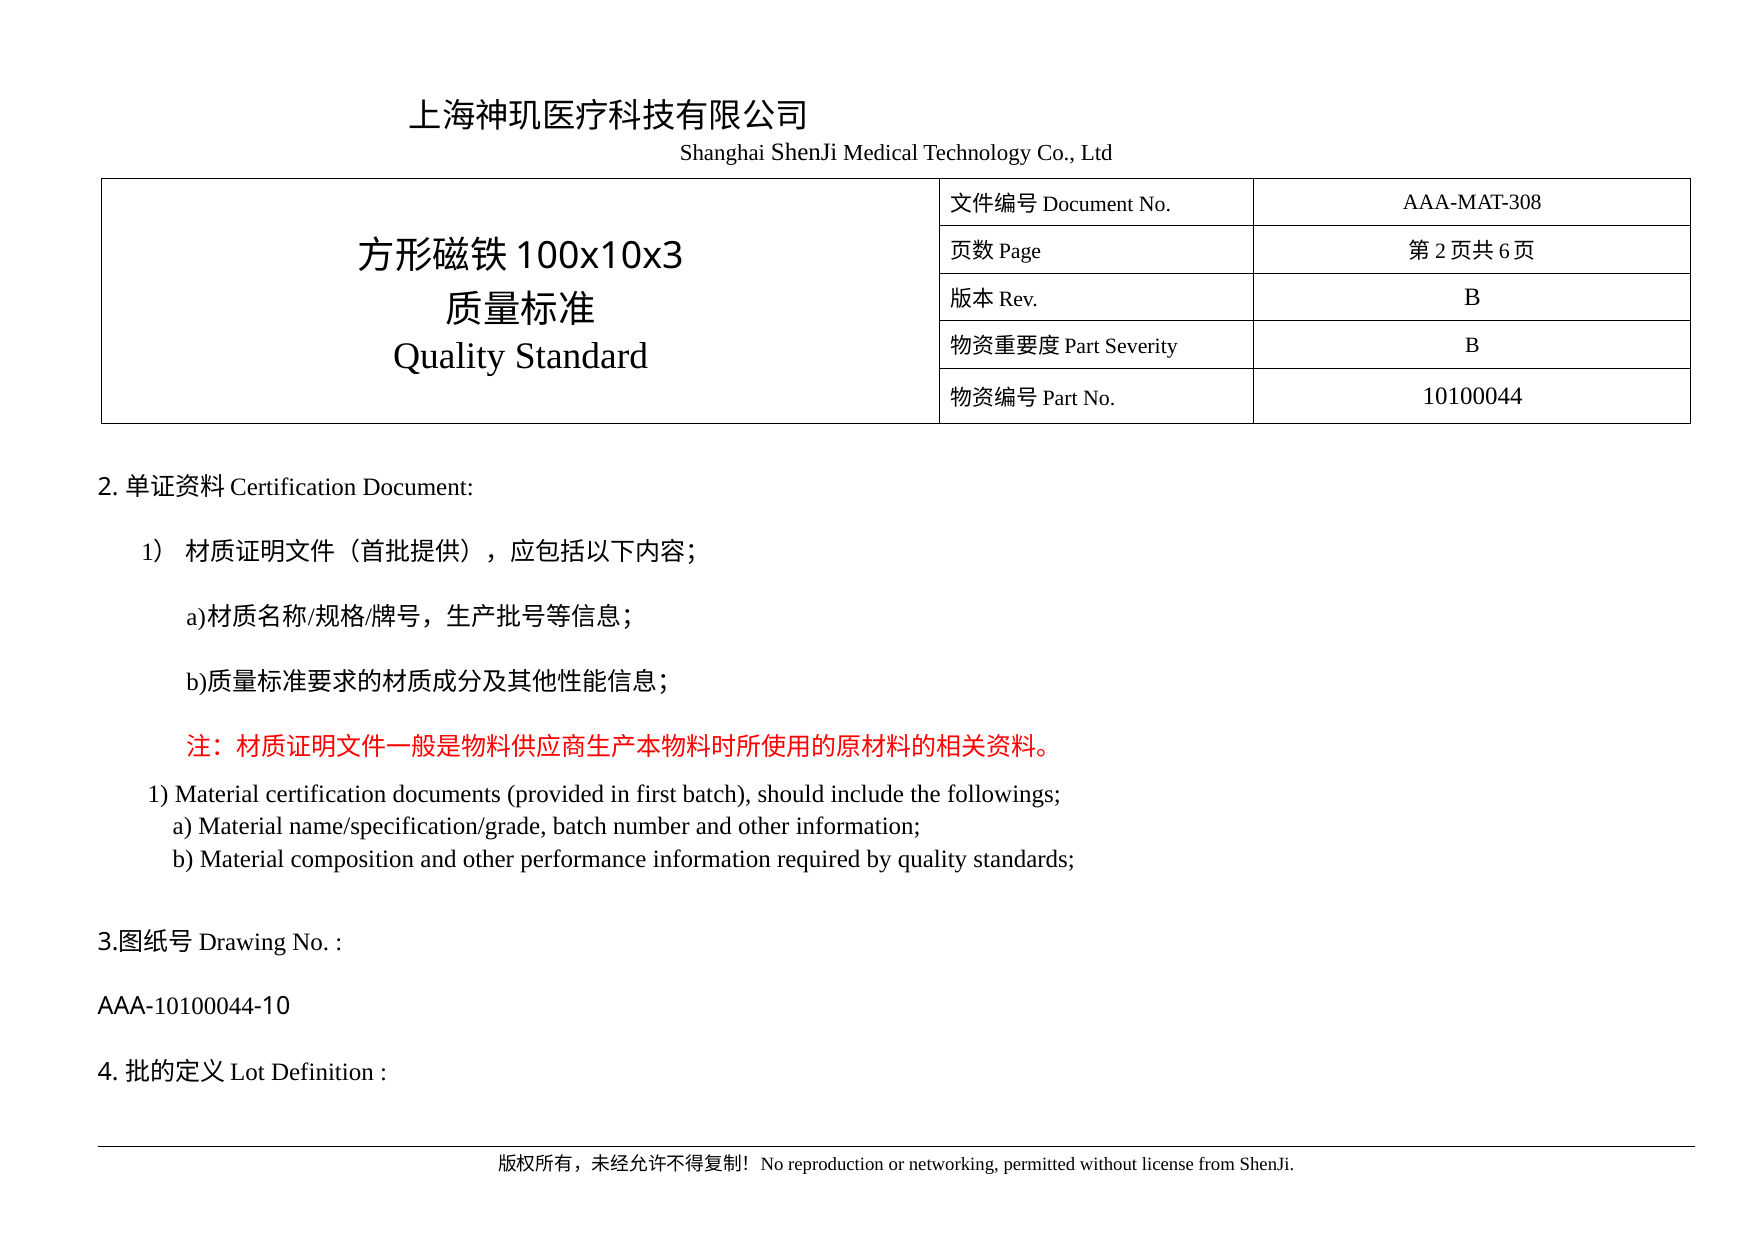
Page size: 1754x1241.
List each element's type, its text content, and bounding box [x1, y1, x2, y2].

list 材质证明文件（首批提供），应包括以下内容； [141, 517, 1695, 582]
text 2. 单证资料Certification Document: [97, 452, 1693, 517]
text b) Material composition and other performance information required by quality standards; [97, 842, 1695, 874]
text 3.图纸号Drawing No. : [97, 907, 1695, 972]
text 1) Material certification documents (provided in first batch), should include the followings; [97, 777, 1695, 809]
text a) Material name/specification/grade, batch number and other information; [97, 809, 1695, 842]
text 4. 批的定义Lot Definition : [97, 1037, 1711, 1102]
list 质量标准要求的材质成分及其他性能信息； [186, 647, 1695, 712]
list 材质名称/规格/牌号，生产批号等信息； [186, 582, 1695, 647]
text AAA-10100044-10 [97, 972, 1711, 1037]
text 注：材质证明文件一般是物料供应商生产本物料时所使用的原材料的相关资料。 [186, 712, 1695, 777]
